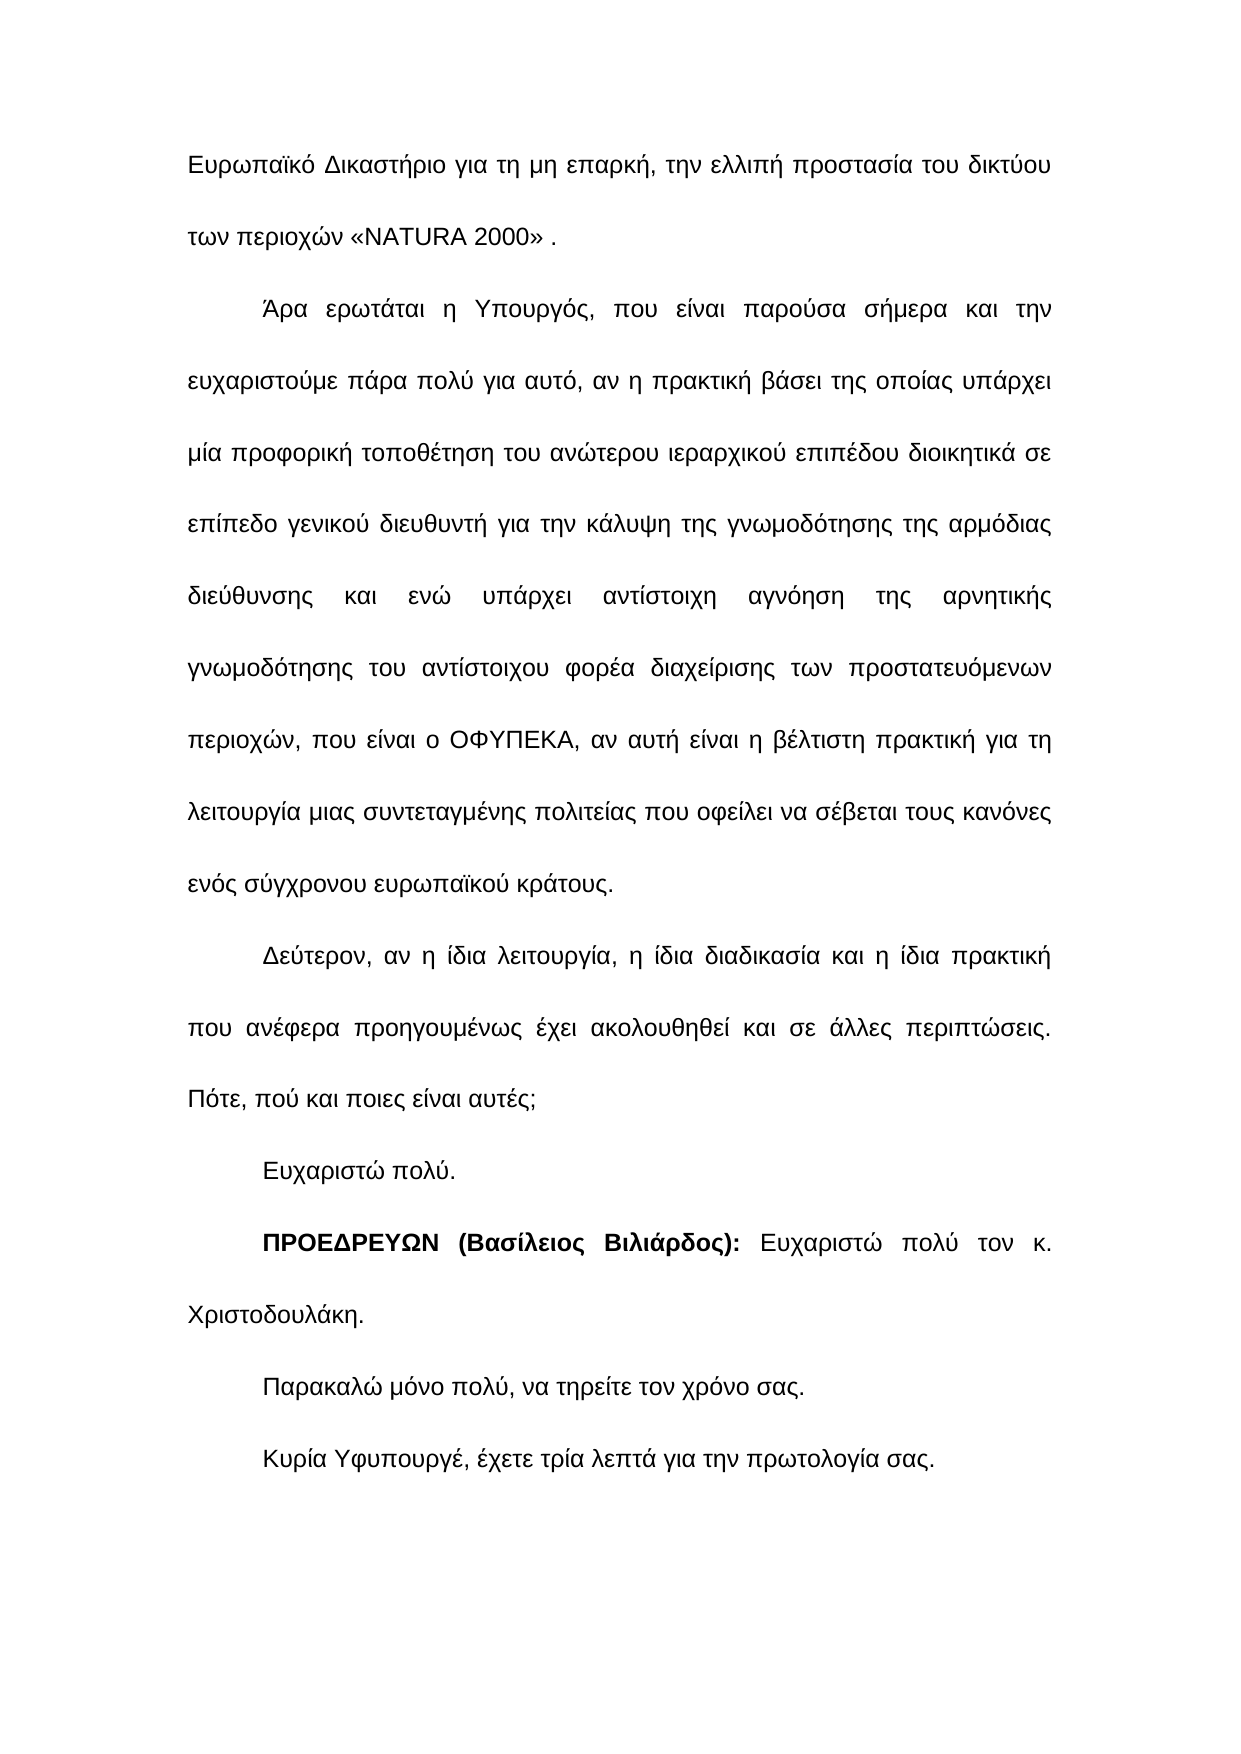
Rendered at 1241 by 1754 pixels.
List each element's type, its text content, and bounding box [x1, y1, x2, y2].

text Ευχαριστώ πολύ. [187, 1156, 1053, 1185]
text Δεύτερον, αν η ίδια λειτουργία, η ίδια διαδικασία και η ίδια πρακτική που ανέφερα προηγουμένως έχει ακολουθηθεί και σε άλλες περιπτώσεις. Πότε, πού και ποιες είναι αυτές; [187, 941, 1053, 1113]
text Άρα ερωτάται η Υπουργός, που είναι παρούσα σήμερα και την ευχαριστούμε πάρα πολύ για αυτό, αν η πρακτική βάσει της οποίας υπάρχει μία προφορική τοποθέτηση του ανώτερου ιεραρχικού επιπέδου διοικητικά σε επίπεδο γενικού διευθυντή για την κάλυψη της γνωμοδότησης της αρμόδιας διεύθυνσης και ενώ υπάρχει αντίστοιχη αγνόηση της αρνητικής γνωμοδότησης του αντίστοιχου φορέα διαχείρισης των προστατευόμενων περιοχών, που είναι ο ΟΦΥΠΕΚΑ, αν αυτή είναι η βέλτιστη πρακτική για τη λειτουργία μιας συντεταγμένης πολιτείας που οφείλει να σέβεται τους κανόνες ενός σύγχρονου ευρωπαϊκού κράτους. [187, 294, 1053, 897]
text Παρακαλώ μόνο πολύ, να τηρείτε τον χρόνο σας. [187, 1372, 1053, 1401]
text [187, 150, 1053, 251]
text ΠΡΟΕΔΡΕΥΩΝ (Βασίλειος Βιλιάρδος): Ευχαριστώ πολύ τον κ. Χριστοδουλάκη. [187, 1228, 1053, 1329]
text Κυρία Υφυπουργέ, έχετε τρία λεπτά για την πρωτολογία σας. [187, 1444, 1053, 1472]
